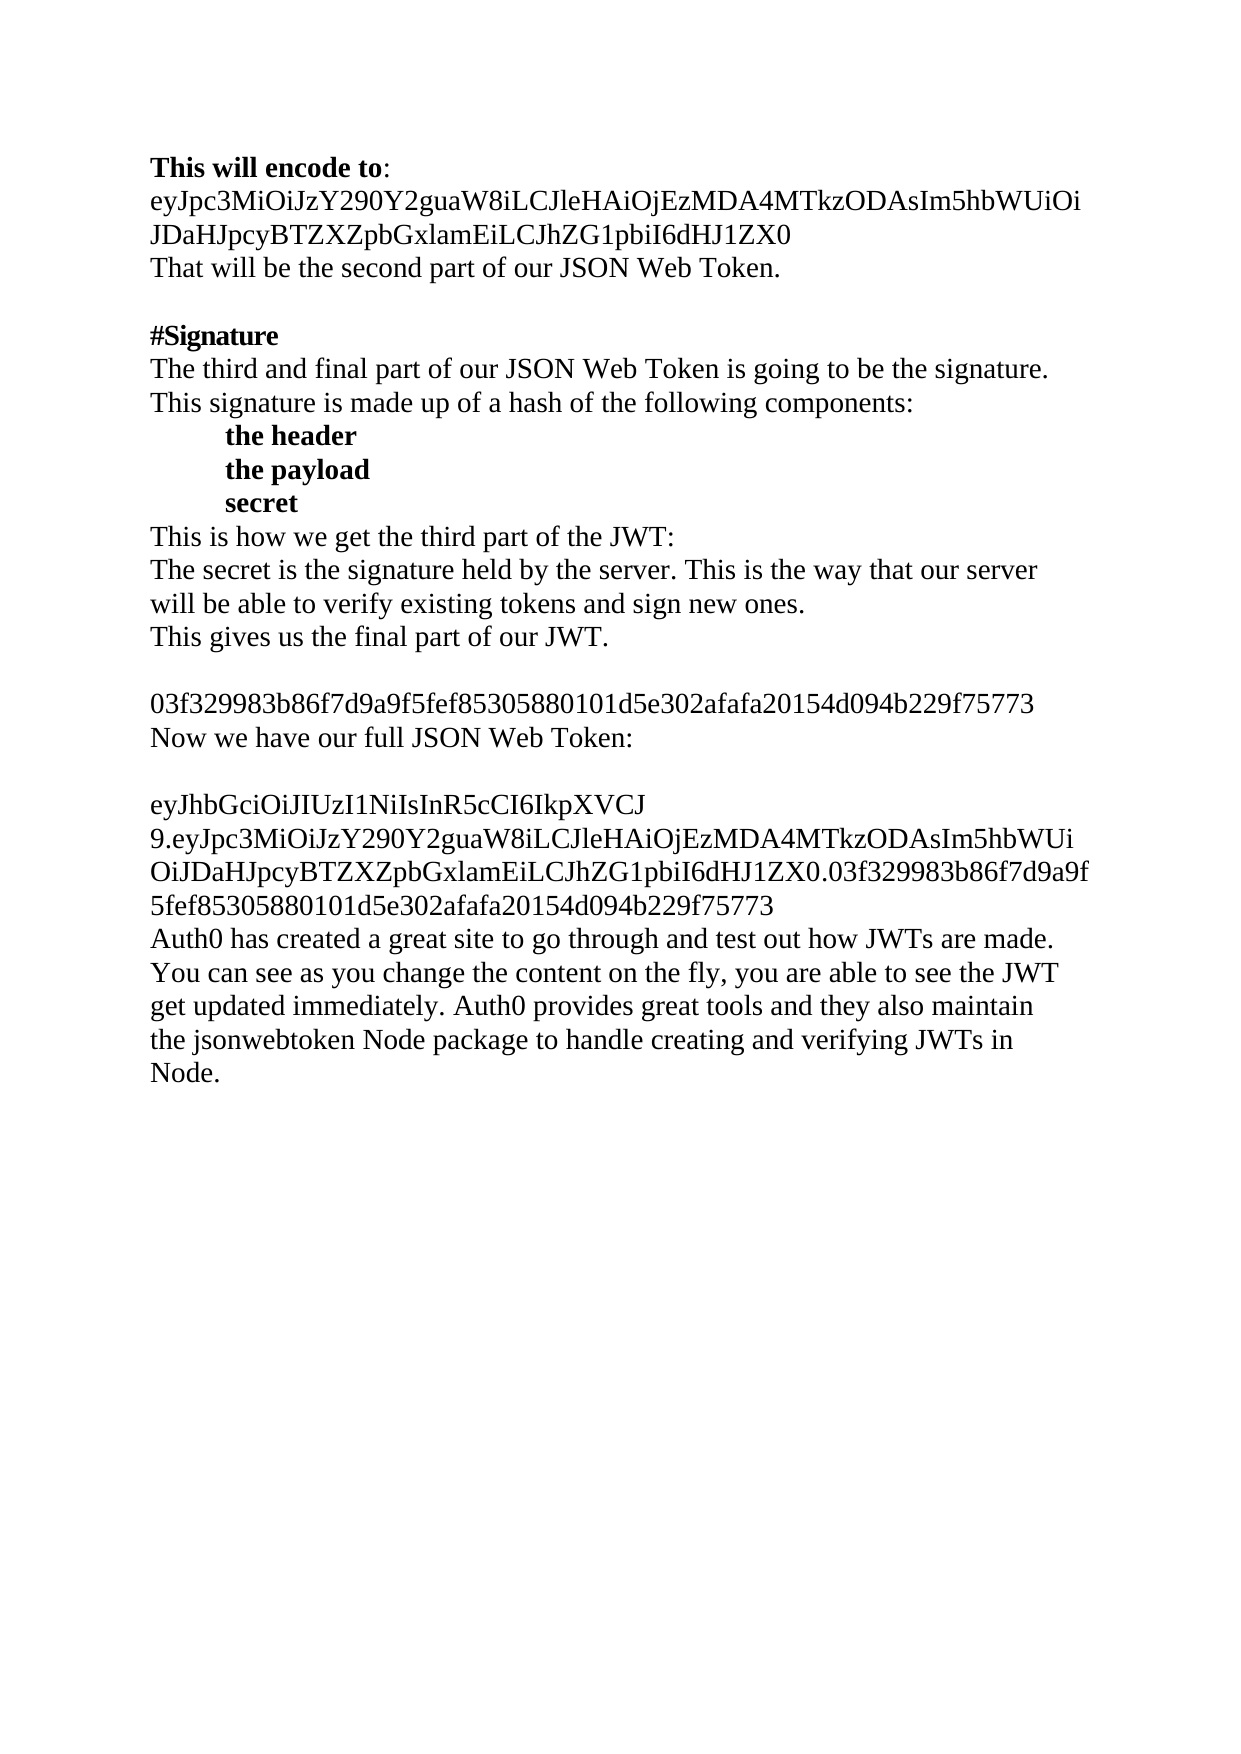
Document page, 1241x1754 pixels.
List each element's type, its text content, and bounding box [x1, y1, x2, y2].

text 03f329983b86f7d9a9f5fef85305880101d5e302afafa20154d094b229f75773 [150, 687, 1090, 720]
text That will be the second part of our JSON Web Token. [150, 251, 1090, 284]
text eyJhbGciOiJIUzI1NiIsInR5cCI6IkpXVCJ9.eyJpc3MiOiJzY290Y2guaW8iLCJleHAiOjEzMDA4MTkzODAsIm5hbWUiOiJDaHJpcyBTZXZpbGxlamEiLCJhZG1pbiI6dHJ1ZX0.03f329983b86f7d9a9f5fef85305880101d5e302afafa20154d094b229f75773 [150, 787, 1090, 921]
text Auth0 has created a great site to go through and test out how JWTs are made. You can see as you change the content on the fly, you are able to see the JWT get updated immediately. Auth0 provides great tools and they also maintain the jsonwebtoken Node package to handle creating and verifying JWTs in Node. [150, 921, 1090, 1089]
text The secret is the signature held by the server. This is the way that our server will be able to verify existing tokens and sign new ones. [150, 552, 1090, 619]
text the payload [225, 452, 1090, 485]
text secret [225, 485, 1090, 519]
text #Signature [150, 318, 1090, 351]
text the header [225, 418, 1090, 452]
text This is how we get the third part of the JWT: [150, 519, 1090, 552]
text Now we have our full JSON Web Token: [150, 720, 1090, 754]
text eyJpc3MiOiJzY290Y2guaW8iLCJleHAiOjEzMDA4MTkzODAsIm5hbWUiOiJDaHJpcyBTZXZpbGxlamEiLCJhZG1pbiI6dHJ1ZX0 [150, 183, 1090, 251]
text This will encode to: [150, 150, 1090, 183]
text The third and final part of our JSON Web Token is going to be the signature. This signature is made up of a hash of the following components: [150, 351, 1090, 418]
text This gives us the final part of our JWT. [150, 619, 1090, 653]
